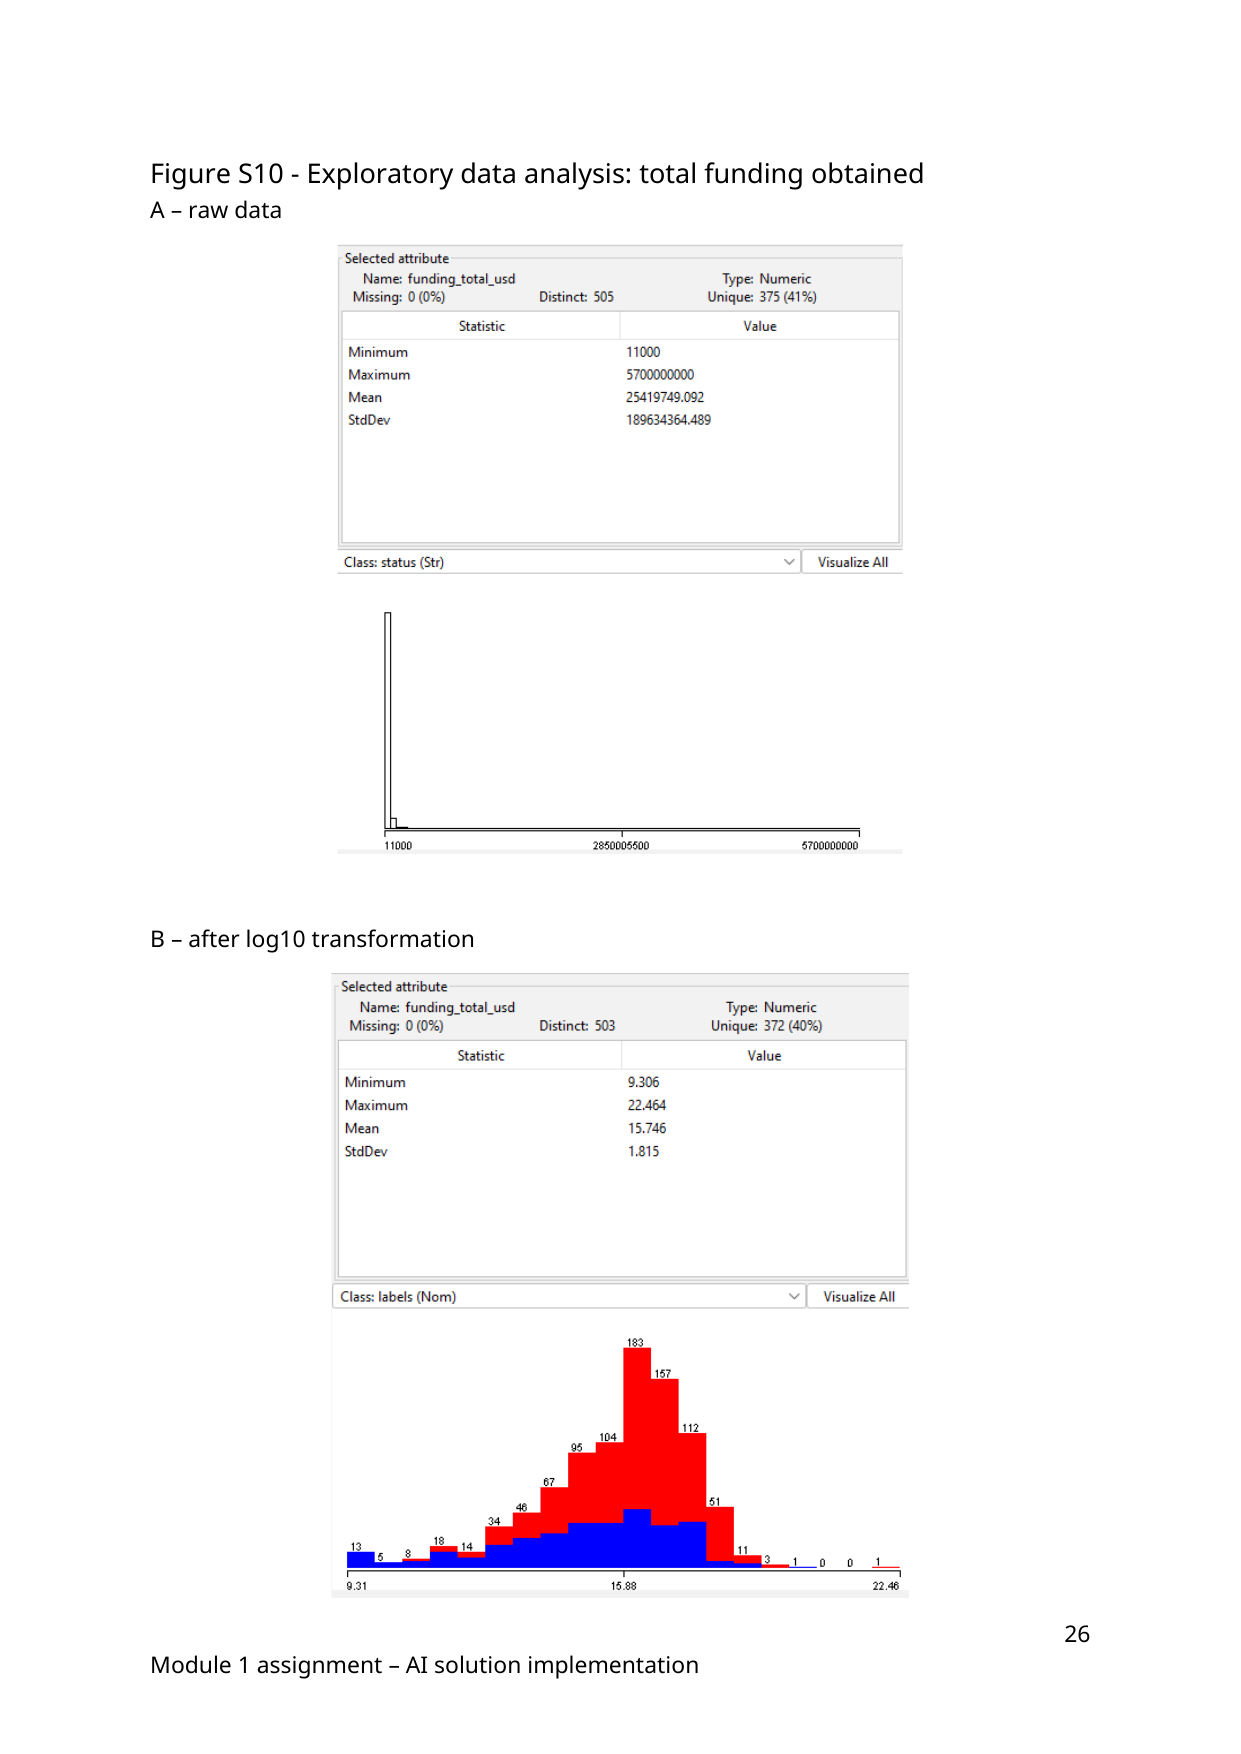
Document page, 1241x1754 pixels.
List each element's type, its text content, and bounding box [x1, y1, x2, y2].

text A – raw data [150, 194, 1090, 225]
subtitle Figure S10 - Exploratory data analysis: total funding obtained [150, 154, 1090, 191]
text B – after log10 transformation [150, 923, 1090, 954]
picture [337, 244, 903, 854]
picture [331, 973, 909, 1598]
